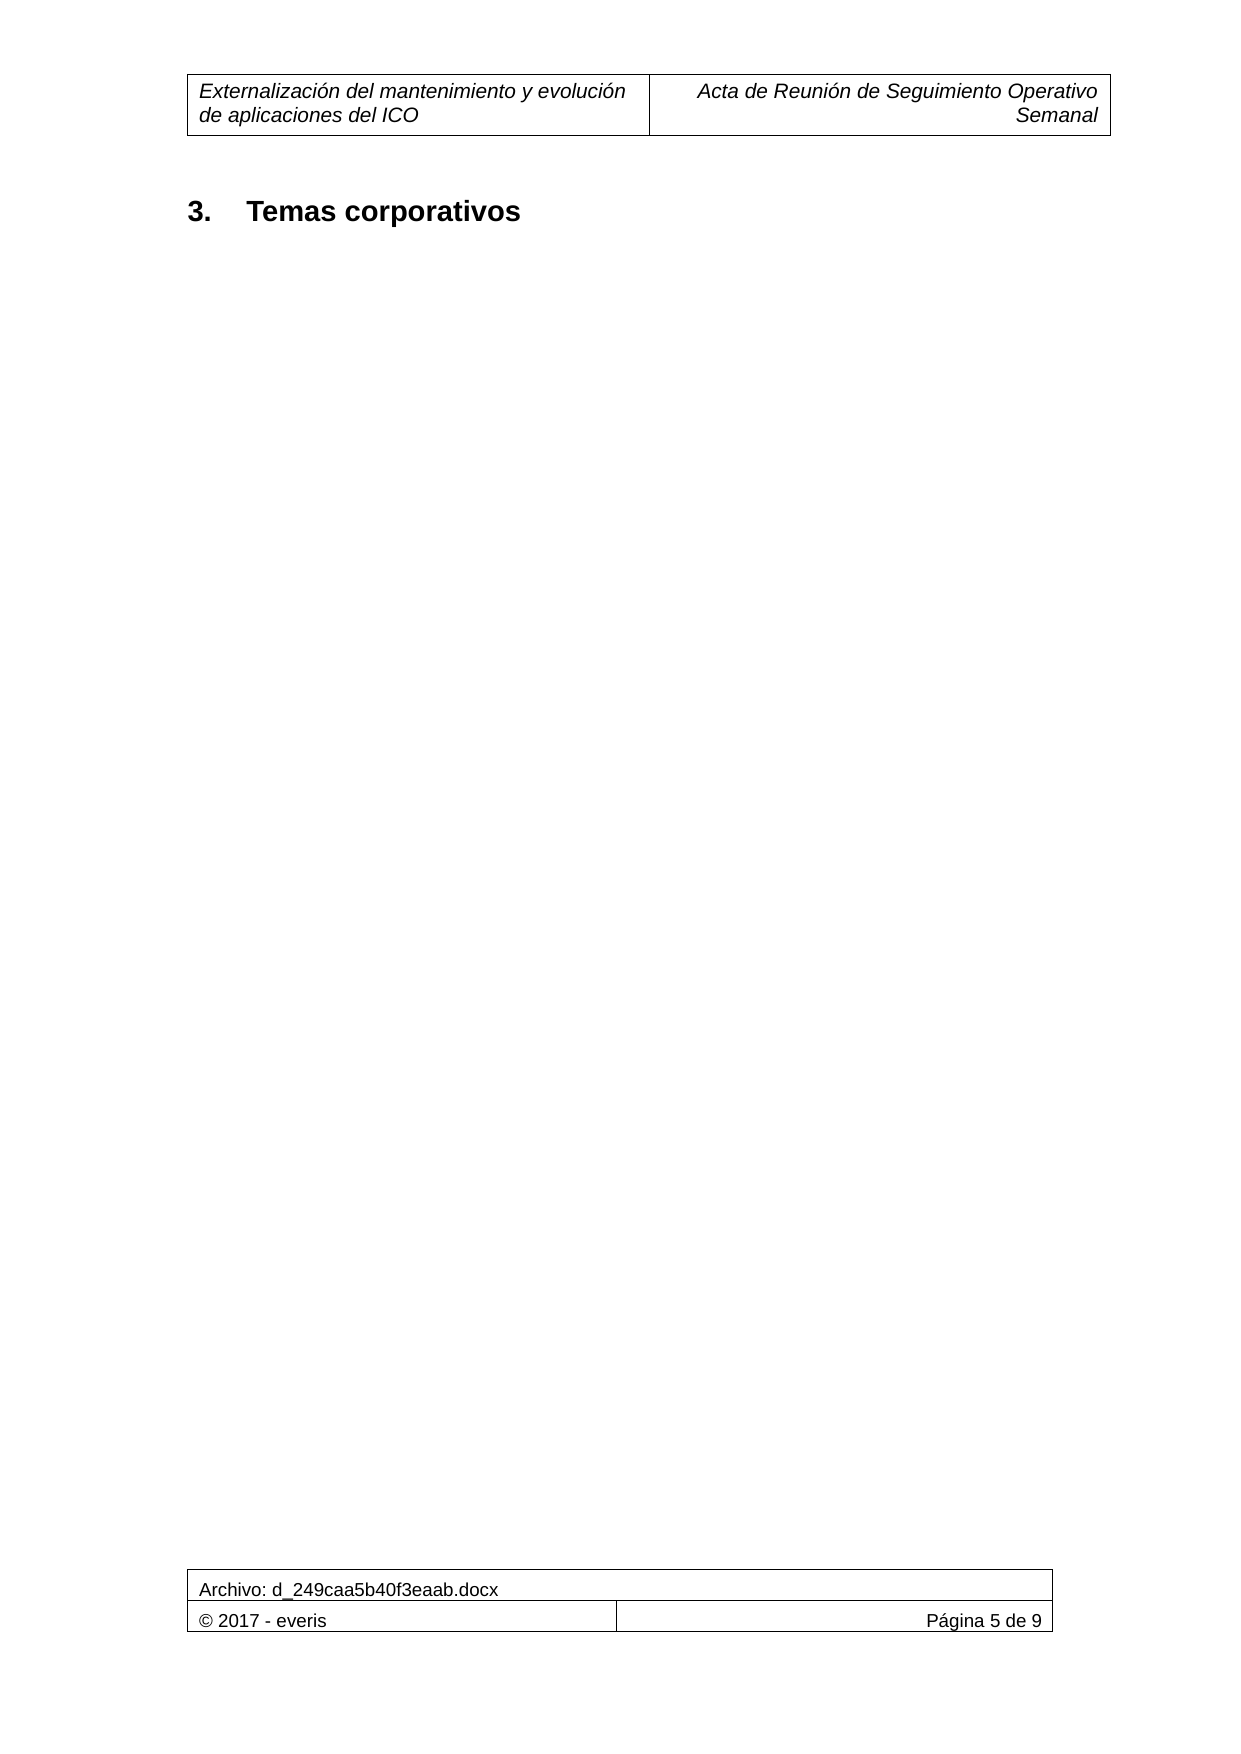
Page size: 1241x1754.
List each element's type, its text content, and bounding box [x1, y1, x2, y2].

subtitle Temas corporativos [187, 194, 1053, 227]
